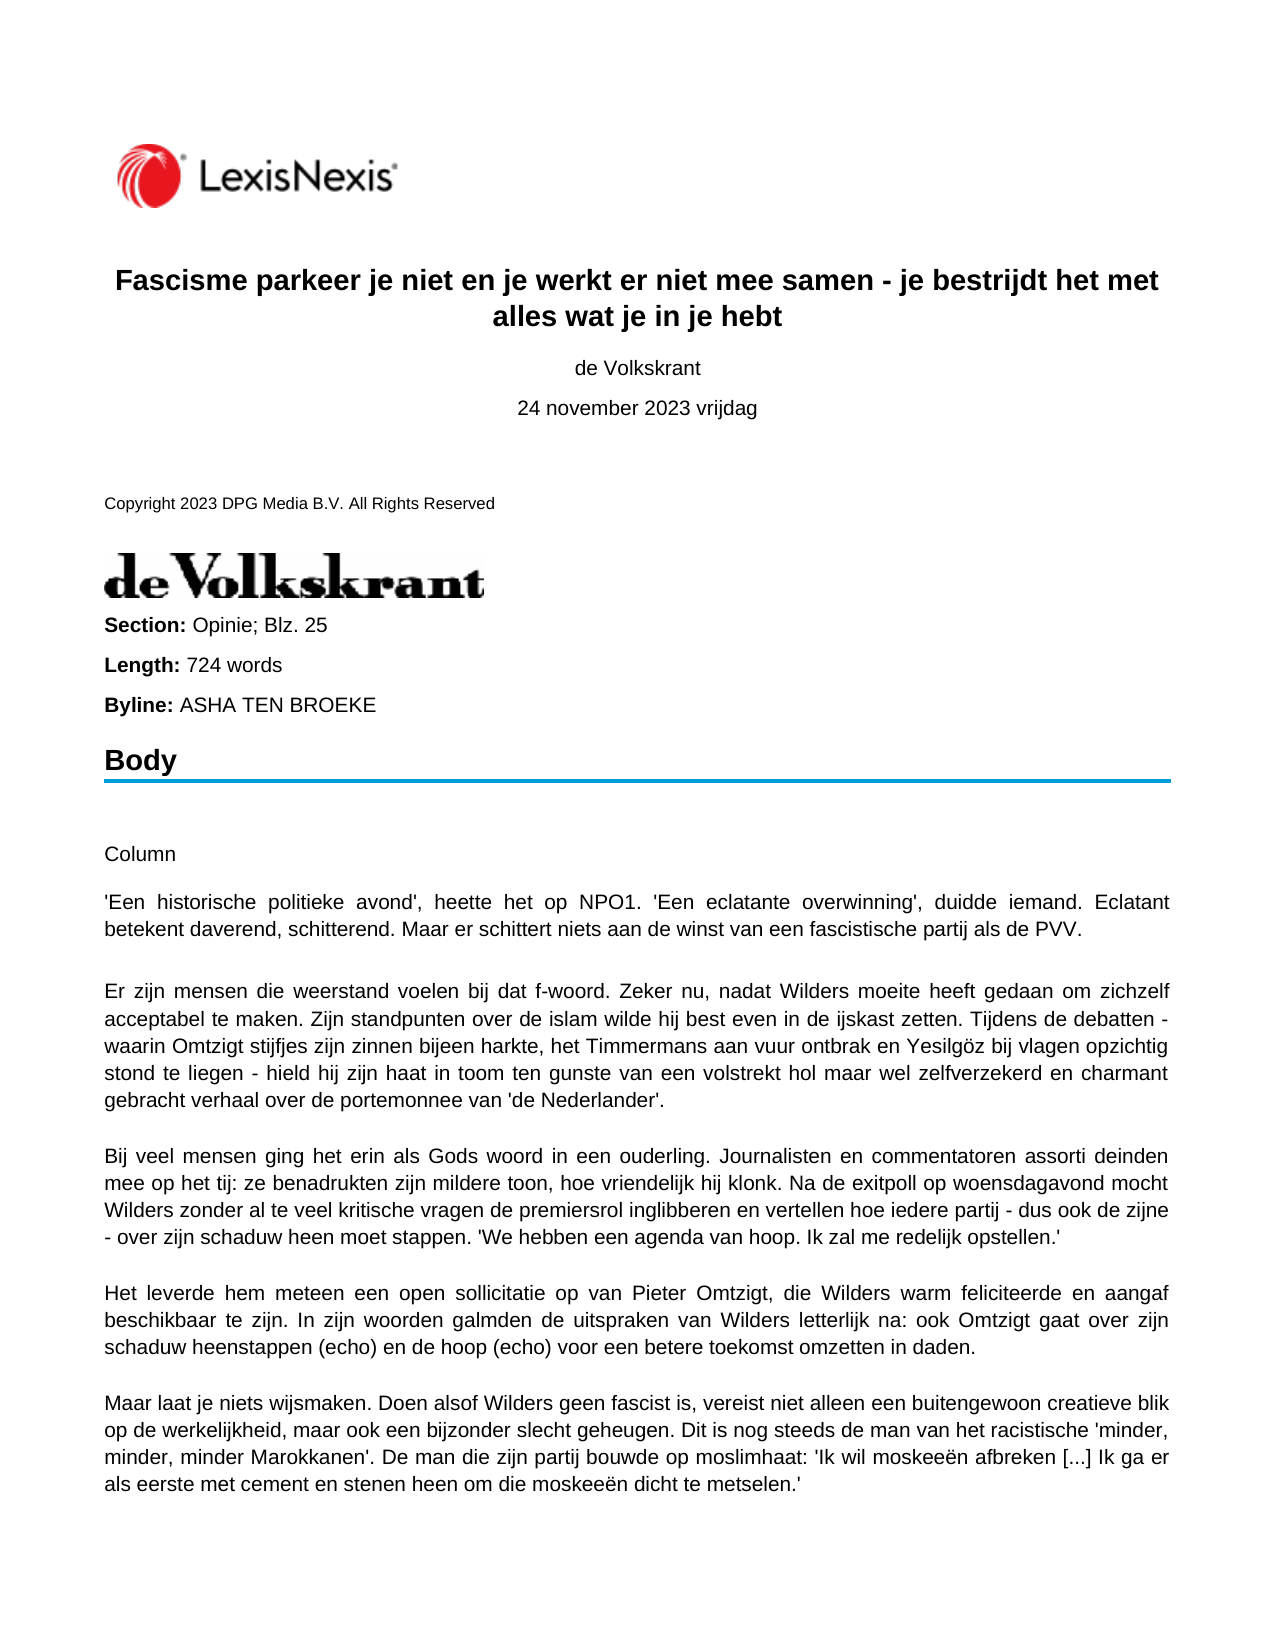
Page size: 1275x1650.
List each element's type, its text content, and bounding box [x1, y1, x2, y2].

text Er zijn mensen die weerstand voelen bij dat f-woord. Zeker nu, nadat Wilders moeite heeft gedaan om zichzelf acceptabel te maken. Zijn standpunten over de islam wilde hij best even in de ijskast zetten. Tijdens de debatten - waarin Omtzigt stijfjes zijn zinnen bijeen harkte, het Timmermans aan vuur ontbrak en Yesilgöz bij vlagen opzichtig stond te liegen - hield hij zijn haat in toom ten gunste van een volstrekt hol maar wel zelfverzekerd en charmant gebracht verhaal over de portemonnee van 'de Nederlander'. [104, 976, 1171, 1112]
subtitle Fascisme parkeer je niet en je werkt er niet mee samen - je bestrijdt het met alles wat je in je hebt [104, 261, 1171, 332]
text 24 november 2023 vrijdag [104, 393, 1171, 420]
text Byline: ASHA TEN BROEKE [104, 689, 1171, 716]
text Section: Opinie; Blz. 25 [104, 610, 1171, 637]
text Length: 724 words [104, 650, 1171, 677]
text 'Een historische politieke avond', heette het op NPO1. 'Een eclatante overwinning', duidde iemand. Eclatant betekent daverend, schitterend. Maar er schittert niets aan de winst van een fascistische partij als de PVV. [104, 887, 1171, 941]
text Column [104, 839, 1171, 866]
text Copyright 2023 DPG Media B.V. All Rights Reserved [104, 461, 1171, 513]
text Maar laat je niets wijsmaken. Doen alsof Wilders geen fascist is, vereist niet alleen een buitengewoon creatieve blik op de werkelijkheid, maar ook een bijzonder slecht geheugen. Dit is nog steeds de man van het racistische 'minder, minder, minder Marokkanen'. De man die zijn partij bouwde op moslimhaat: 'Ik wil moskeeën afbreken [...] Ik ga er als eerste met cement en stenen heen om die moskeeën dicht te metselen.' [104, 1387, 1171, 1496]
text Body [104, 741, 1171, 777]
text Het leverde hem meteen een open sollicitatie op van Pieter Omtzigt, die Wilders warm feliciteerde en aangaf beschikbaar te zijn. In zijn woorden galmden de uitspraken van Wilders letterlijk na: ook Omtzigt gaat over zijn schaduw heenstappen (echo) en de hoop (echo) voor een betere toekomst omzetten in daden. [104, 1277, 1171, 1359]
text de Volkskrant [104, 353, 1171, 380]
text Bij veel mensen ging het erin als Gods woord in een ouderling. Journalisten en commentatoren assorti deinden mee op het tij: ze benadrukten zijn mildere toon, hoe vriendelijk hij klonk. Na de exitpoll op woensdagavond mocht Wilders zonder al te veel kritische vragen de premiersrol inglibberen en vertellen hoe iedere partij - dus ook de zijne - over zijn schaduw heen moet stappen. 'We hebben een agenda van hoop. Ik zal me redelijk opstellen.' [104, 1140, 1171, 1249]
picture [104, 144, 412, 208]
